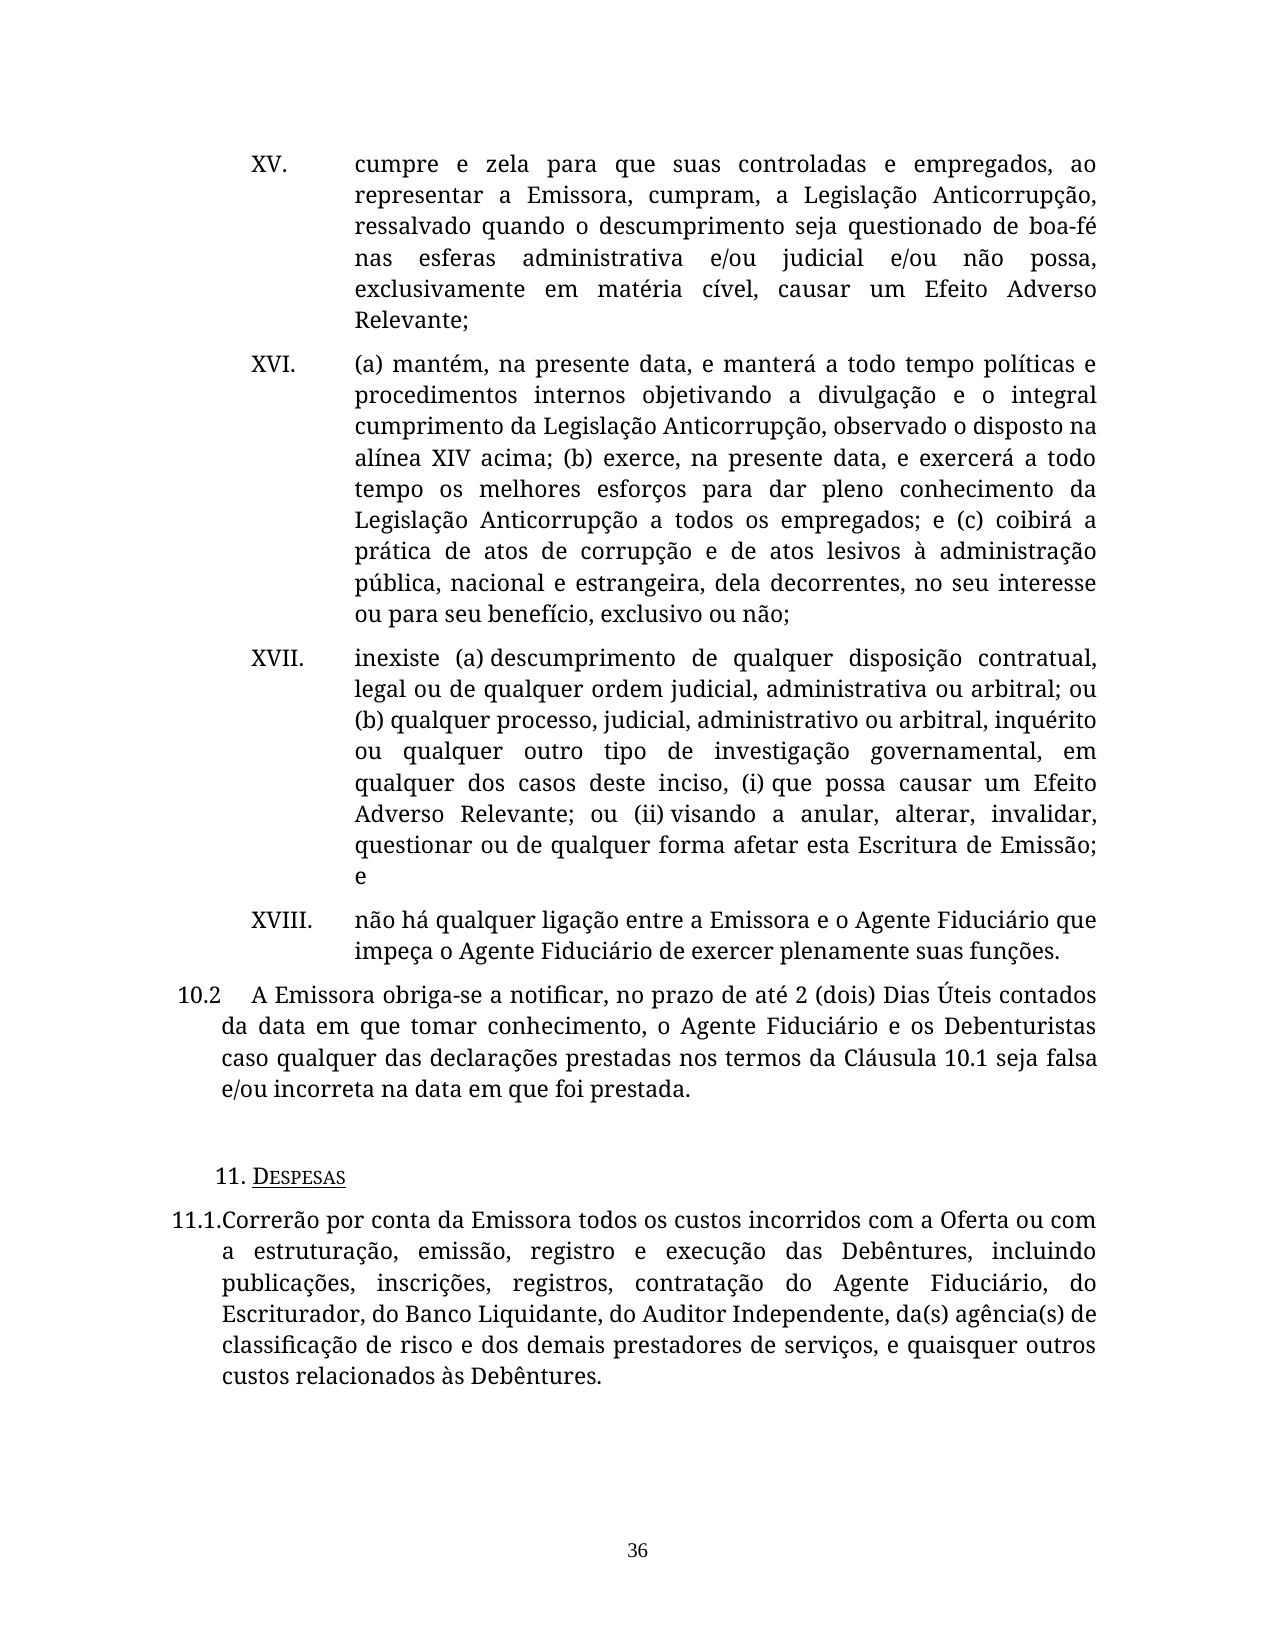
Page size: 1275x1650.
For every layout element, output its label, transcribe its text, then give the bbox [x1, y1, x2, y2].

list (a) mantém, na presente data, e manterá a todo tempo políticas e procedimentos internos objetivando a divulgação e o integral cumprimento da Legislação Anticorrupção, observado o disposto na alínea XIV acima; (b) exerce, na presente data, e exercerá a todo tempo os melhores esforços para dar pleno conhecimento da Legislação Anticorrupção a todos os empregados; e (c) coibirá a prática de atos de corrupção e de atos lesivos à administração pública, nacional e estrangeira, dela decorrentes, no seu interesse ou para seu benefício, exclusivo ou não; [251, 348, 1098, 629]
list cumpre e zela para que suas controladas e empregados, ao representar a Emissora, cumpram, a Legislação Anticorrupção, ressalvado quando o descumprimento seja questionado de boa-fé nas esferas administrativa e/ou judicial e/ou não possa, exclusivamente em matéria cível, causar um Efeito Adverso Relevante; [251, 148, 1098, 335]
list não há qualquer ligação entre a Emissora e o Agente Fiduciário que impeça o Agente Fiduciário de exercer plenamente suas funções. [251, 904, 1098, 966]
list inexiste (a) descumprimento de qualquer disposição contratual, legal ou de qualquer ordem judicial, administrativa ou arbitral; ou (b) qualquer processo, judicial, administrativo ou arbitral, inquérito ou qualquer outro tipo de investigação governamental, em qualquer dos casos deste inciso, (i) que possa causar um Efeito Adverso Relevante; ou (ii) visando a anular, alterar, invalidar, questionar ou de qualquer forma afetar esta Escritura de Emissão; e [251, 641, 1098, 891]
list A Emissora obriga-se a notificar, no prazo de até 2 (dois) Dias Úteis contados da data em que tomar conhecimento, o Agente Fiduciário e os Debenturistas caso qualquer das declarações prestadas nos termos da Cláusula 10.1 seja falsa e/ou incorreta na data em que foi prestada. [177, 979, 1098, 1104]
list Despesas [215, 1160, 1098, 1191]
list Correrão por conta da Emissora todos os custos incorridos com a Oferta ou com a estruturação, emissão, registro e execução das Debêntures, incluindo publicações, inscrições, registros, contratação do Agente Fiduciário, do Escriturador, do Banco Liquidante, do Auditor Independente, da(s) agência(s) de classificação de risco e dos demais prestadores de serviços, e quaisquer outros custos relacionados às Debêntures. [172, 1204, 1098, 1391]
